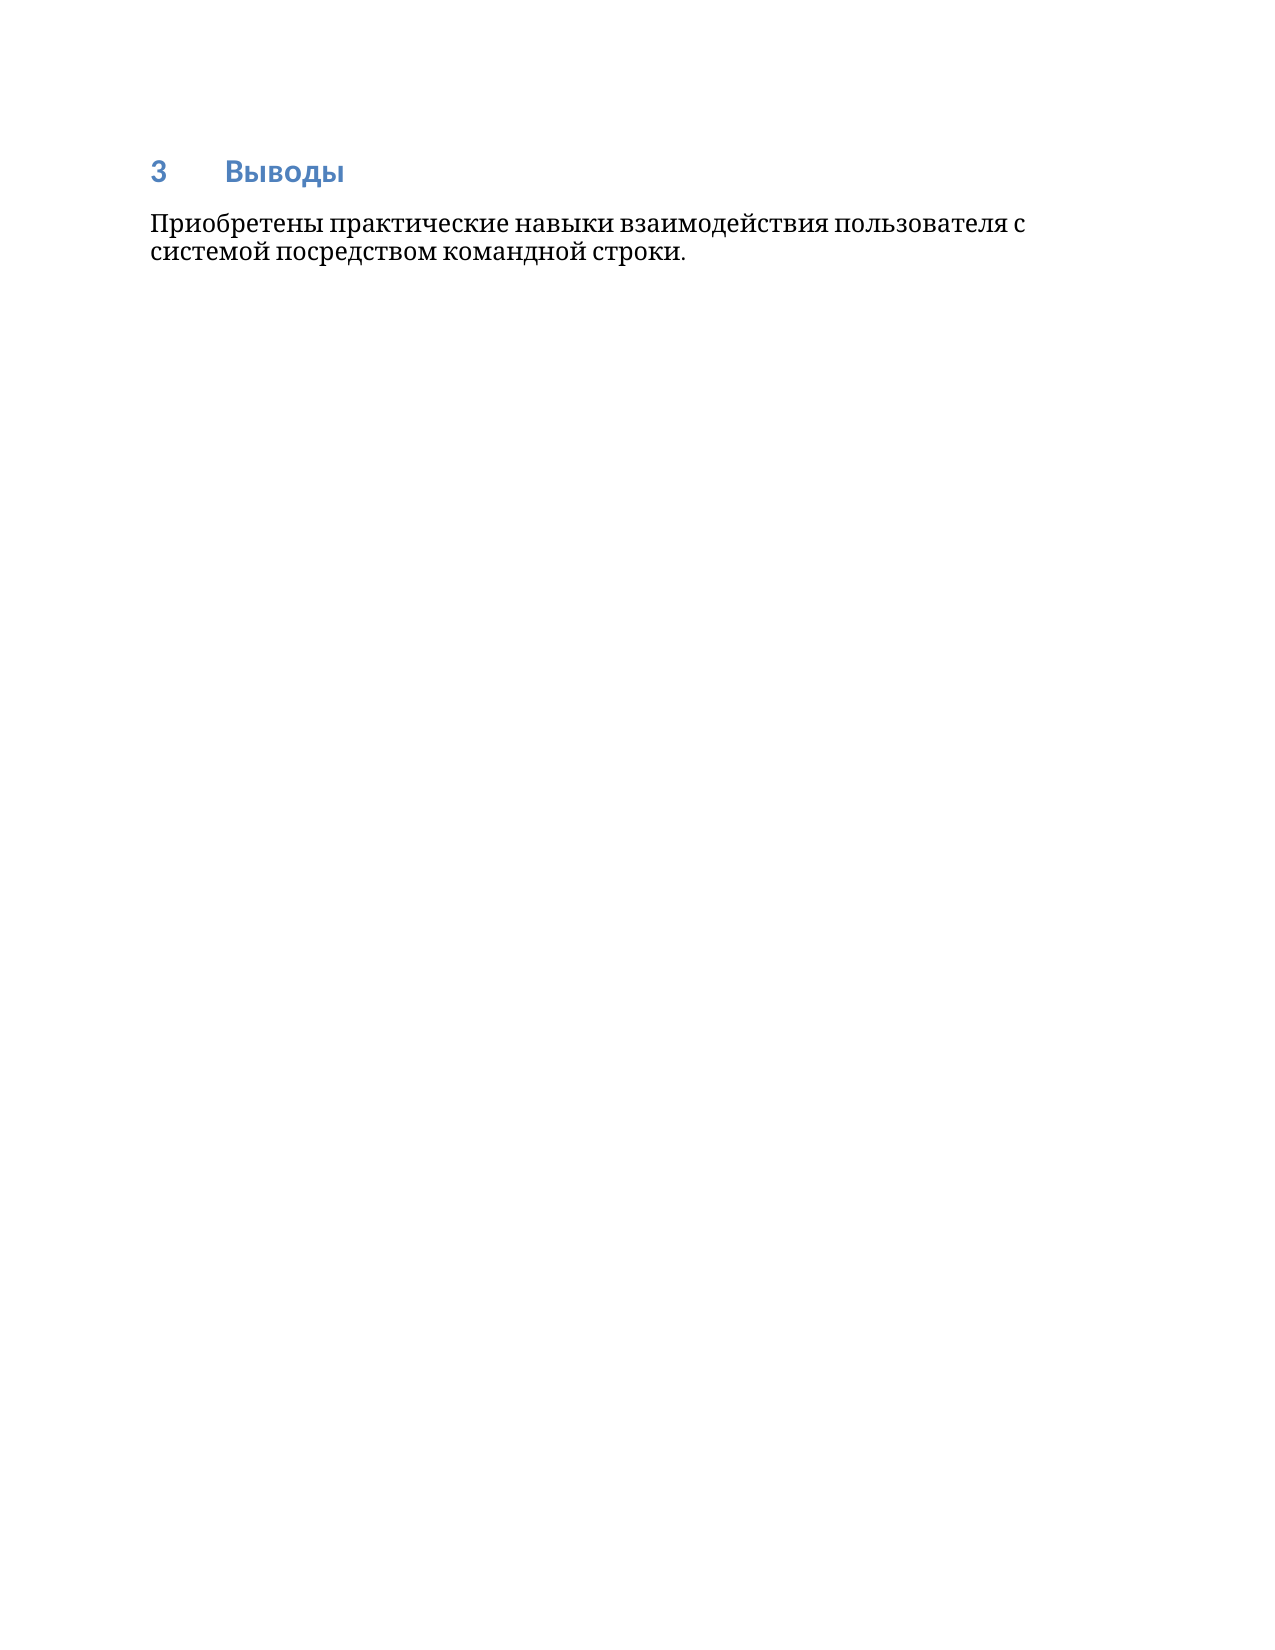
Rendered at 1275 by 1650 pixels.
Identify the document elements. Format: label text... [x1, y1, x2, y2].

text Приобретены практические навыки взаимодействия пользователя с системой посредством командной строки. [150, 209, 1125, 267]
subtitle 3 Выводы [150, 150, 1125, 191]
